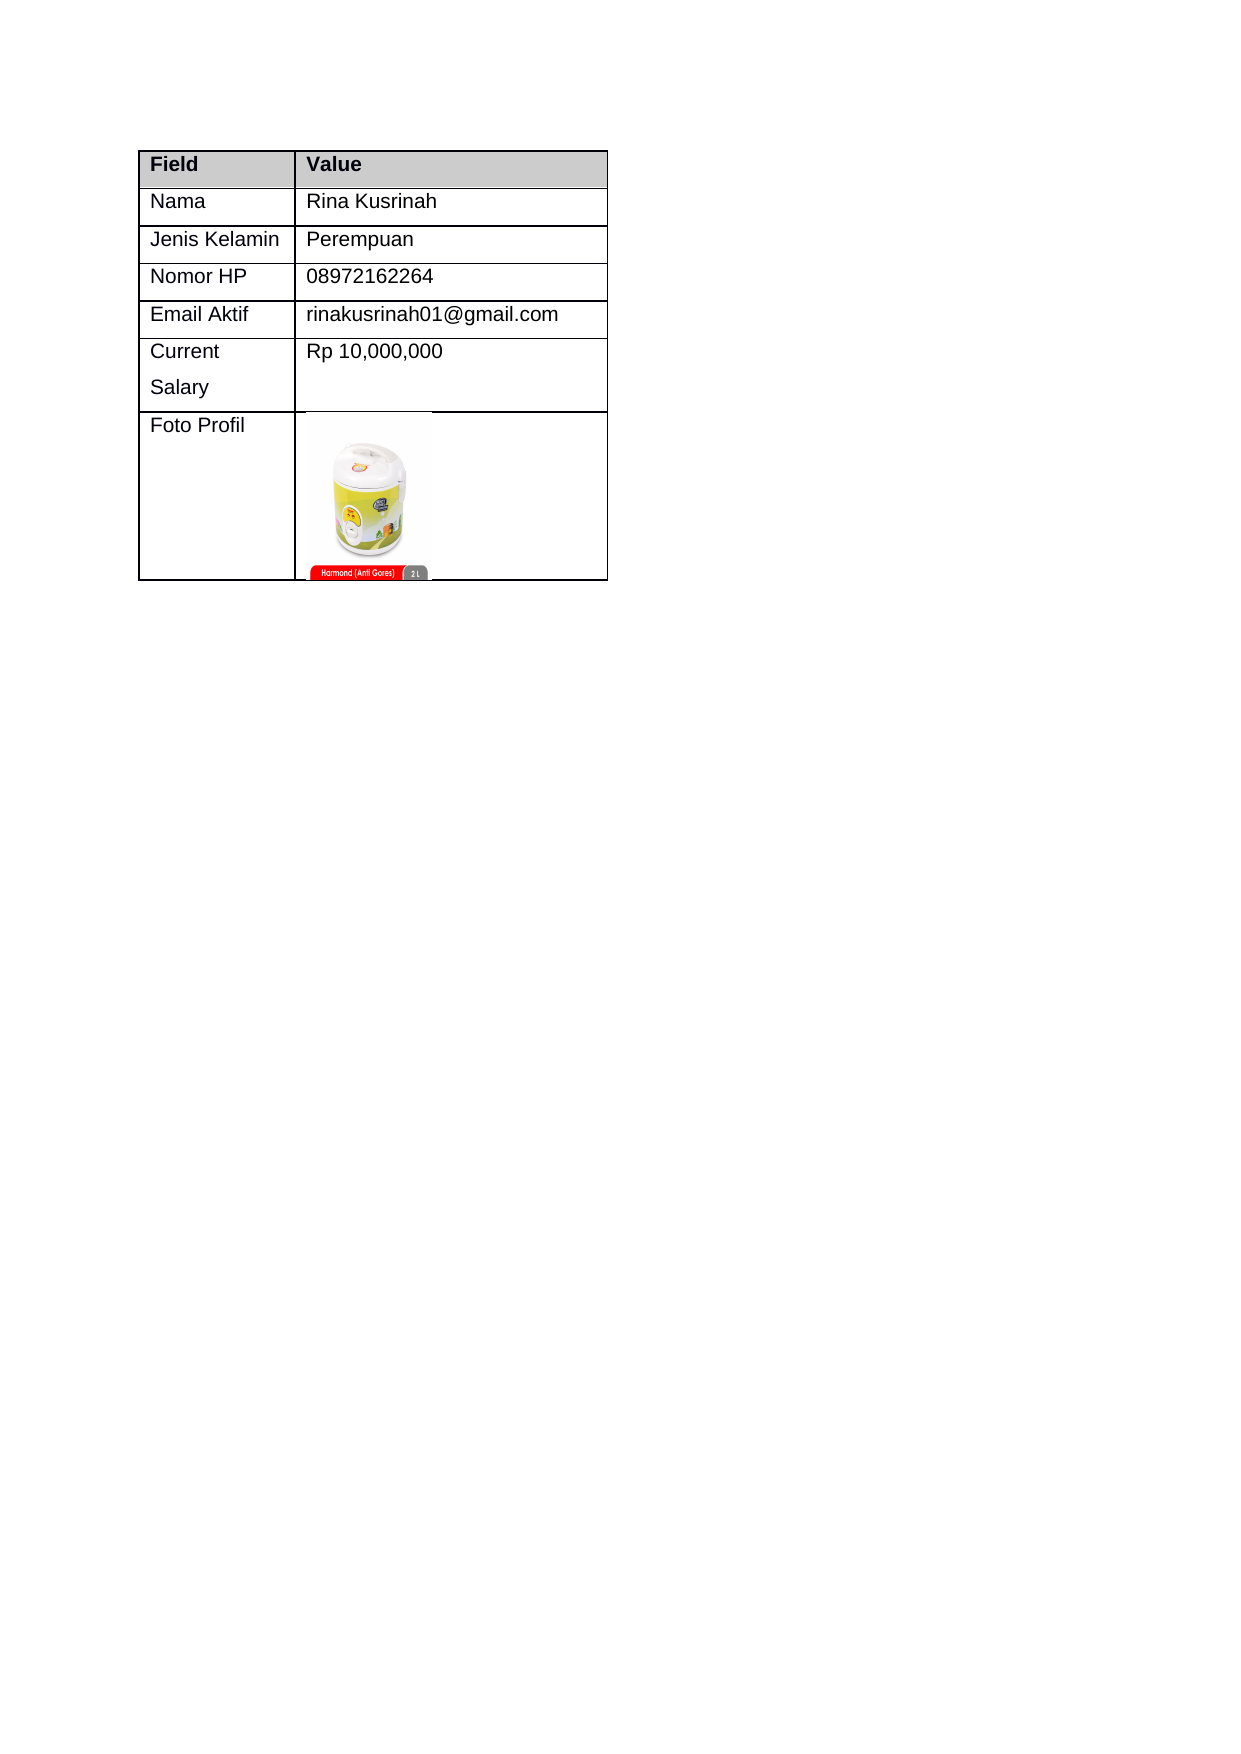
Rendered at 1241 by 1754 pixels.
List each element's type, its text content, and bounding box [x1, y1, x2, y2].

table_cell [432, 413, 607, 579]
table_cell Rina Kusrinah [296, 189, 607, 225]
table_cell Current Salary [140, 339, 294, 411]
table_cell rinakusrinah01@gmail.com [296, 302, 607, 337]
table_cell Rp 10,000,000 [296, 339, 607, 411]
table_cell Nama [140, 189, 294, 225]
table_header Field [140, 152, 294, 187]
table_cell Perempuan [296, 227, 607, 262]
table_cell 08972162264 [296, 264, 607, 300]
table_cell Foto Profil [140, 413, 294, 579]
table_cell [296, 413, 306, 579]
table_cell Nomor HP [140, 264, 294, 300]
table_cell Email Aktif [140, 302, 294, 337]
picture [306, 412, 432, 580]
table_header Value [296, 152, 607, 187]
table_cell Jenis Kelamin [140, 227, 294, 262]
